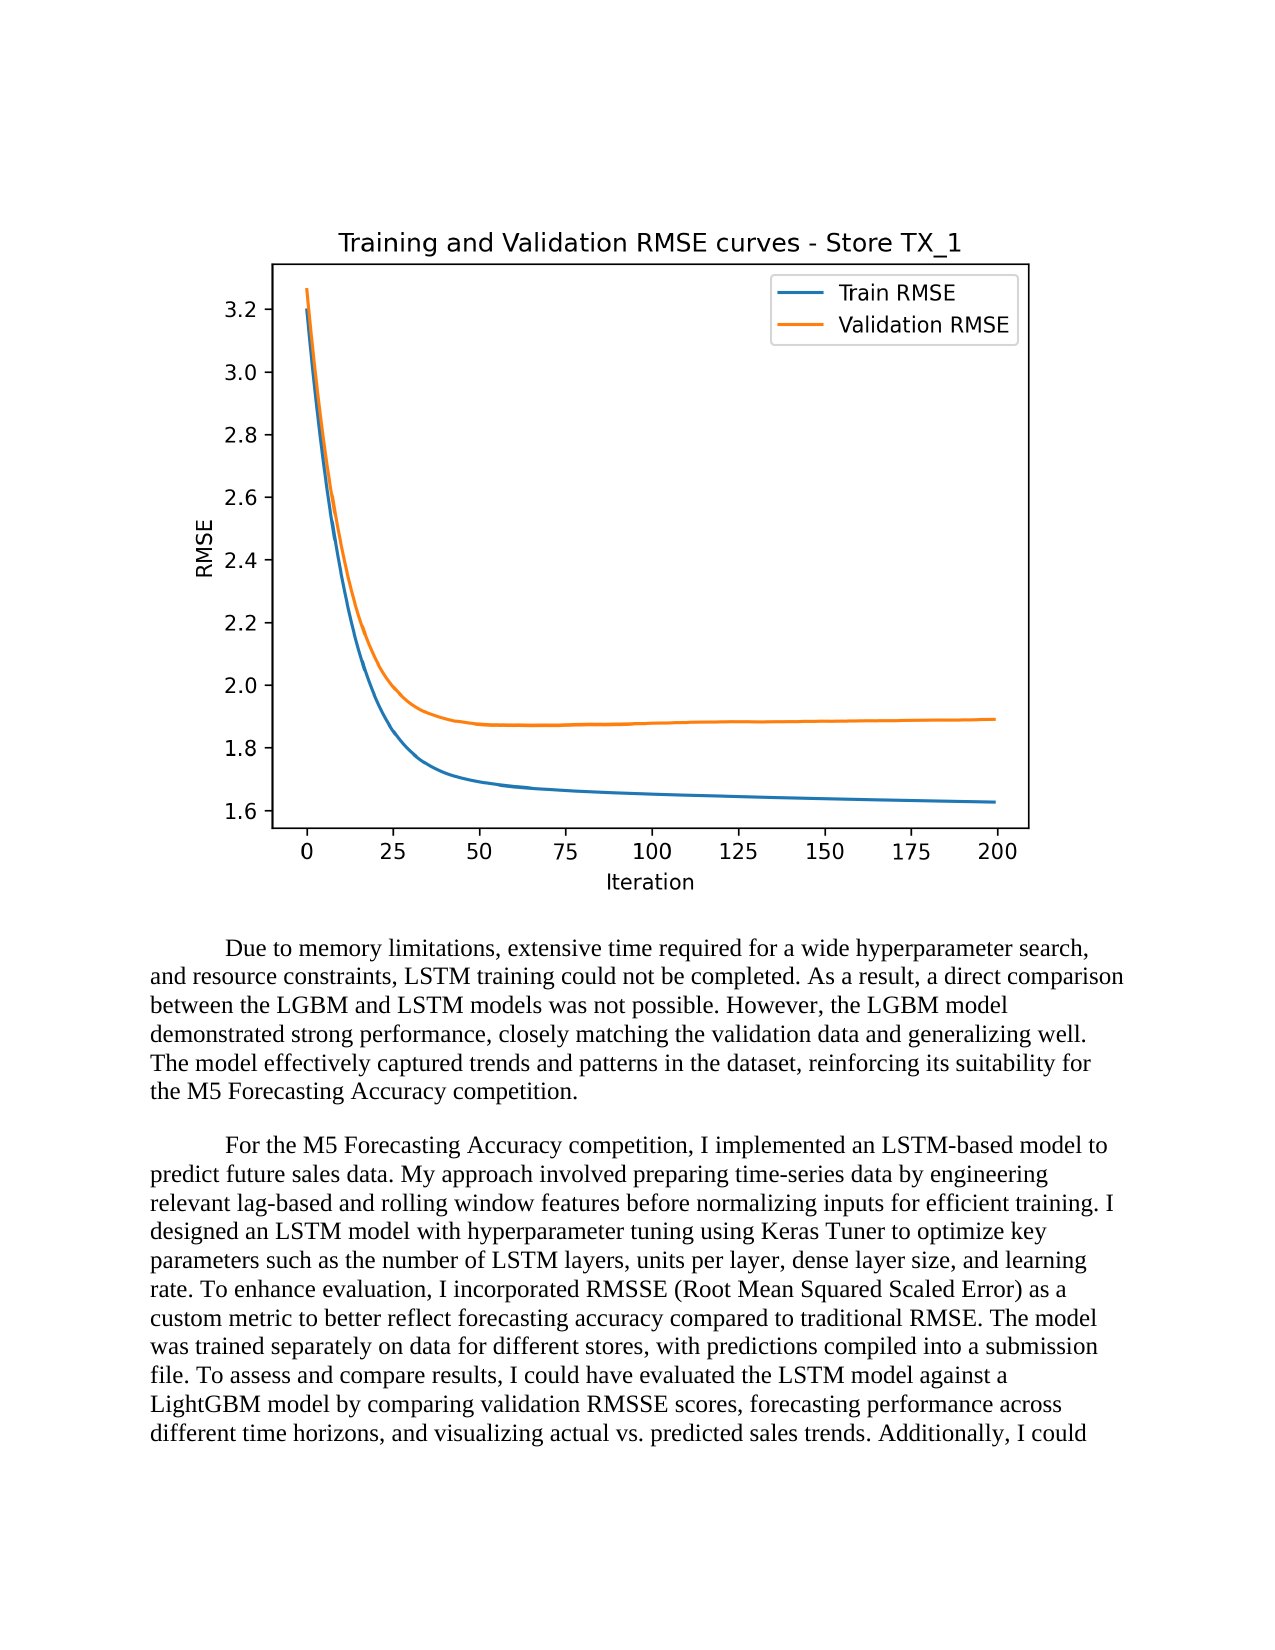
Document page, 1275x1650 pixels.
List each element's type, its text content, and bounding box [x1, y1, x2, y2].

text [150, 1130, 1125, 1446]
text Due to memory limitations, extensive time required for a wide hyperparameter search, and resource constraints, LSTM training could not be completed. As a result, a direct comparison between the LGBM and LSTM models was not possible. However, the LGBM model demonstrated strong performance, closely matching the validation data and generalizing well. The model effectively captured trends and patterns in the dataset, reinforcing its suitability for the M5 Forecasting Accuracy competition. [150, 933, 1125, 1105]
picture [150, 176, 1125, 908]
